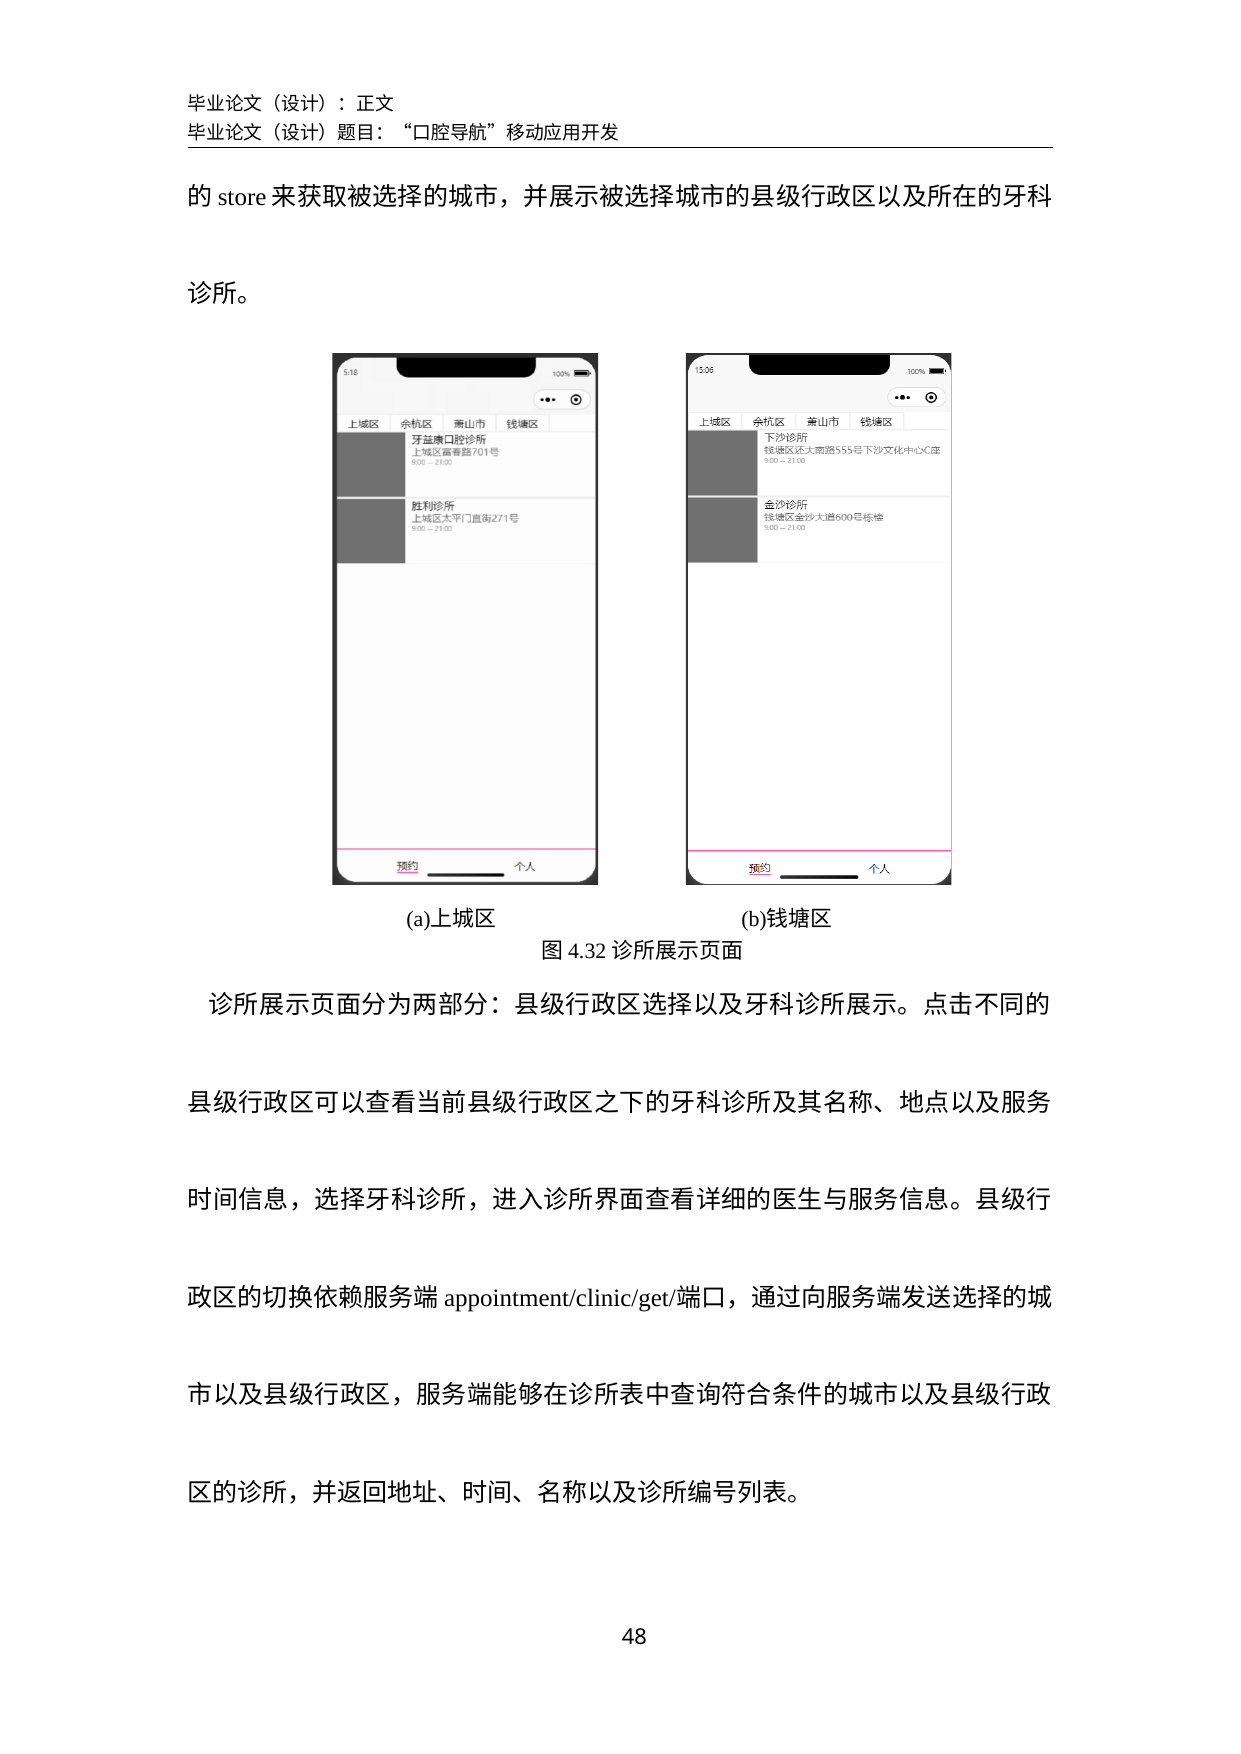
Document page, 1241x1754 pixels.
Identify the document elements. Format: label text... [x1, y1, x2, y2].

text 诊所展示页面分为两部分：县级行政区选择以及牙科诊所展示。点击不同的县级行政区可以查看当前县级行政区之下的牙科诊所及其名称、地点以及服务时间信息，选择牙科诊所，进入诊所界面查看详细的医生与服务信息。县级行政区的切换依赖服务端appointment/clinic/get/端口，通过向服务端发送选择的城市以及县级行政区，服务端能够在诊所表中查询符合条件的城市以及县级行政区的诊所，并返回地址、时间、名称以及诊所编号列表。 [187, 971, 1053, 1523]
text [187, 162, 1053, 324]
picture [685, 353, 952, 885]
text (a)上城区 (b)钱塘区 [187, 900, 1053, 933]
picture [332, 353, 599, 885]
